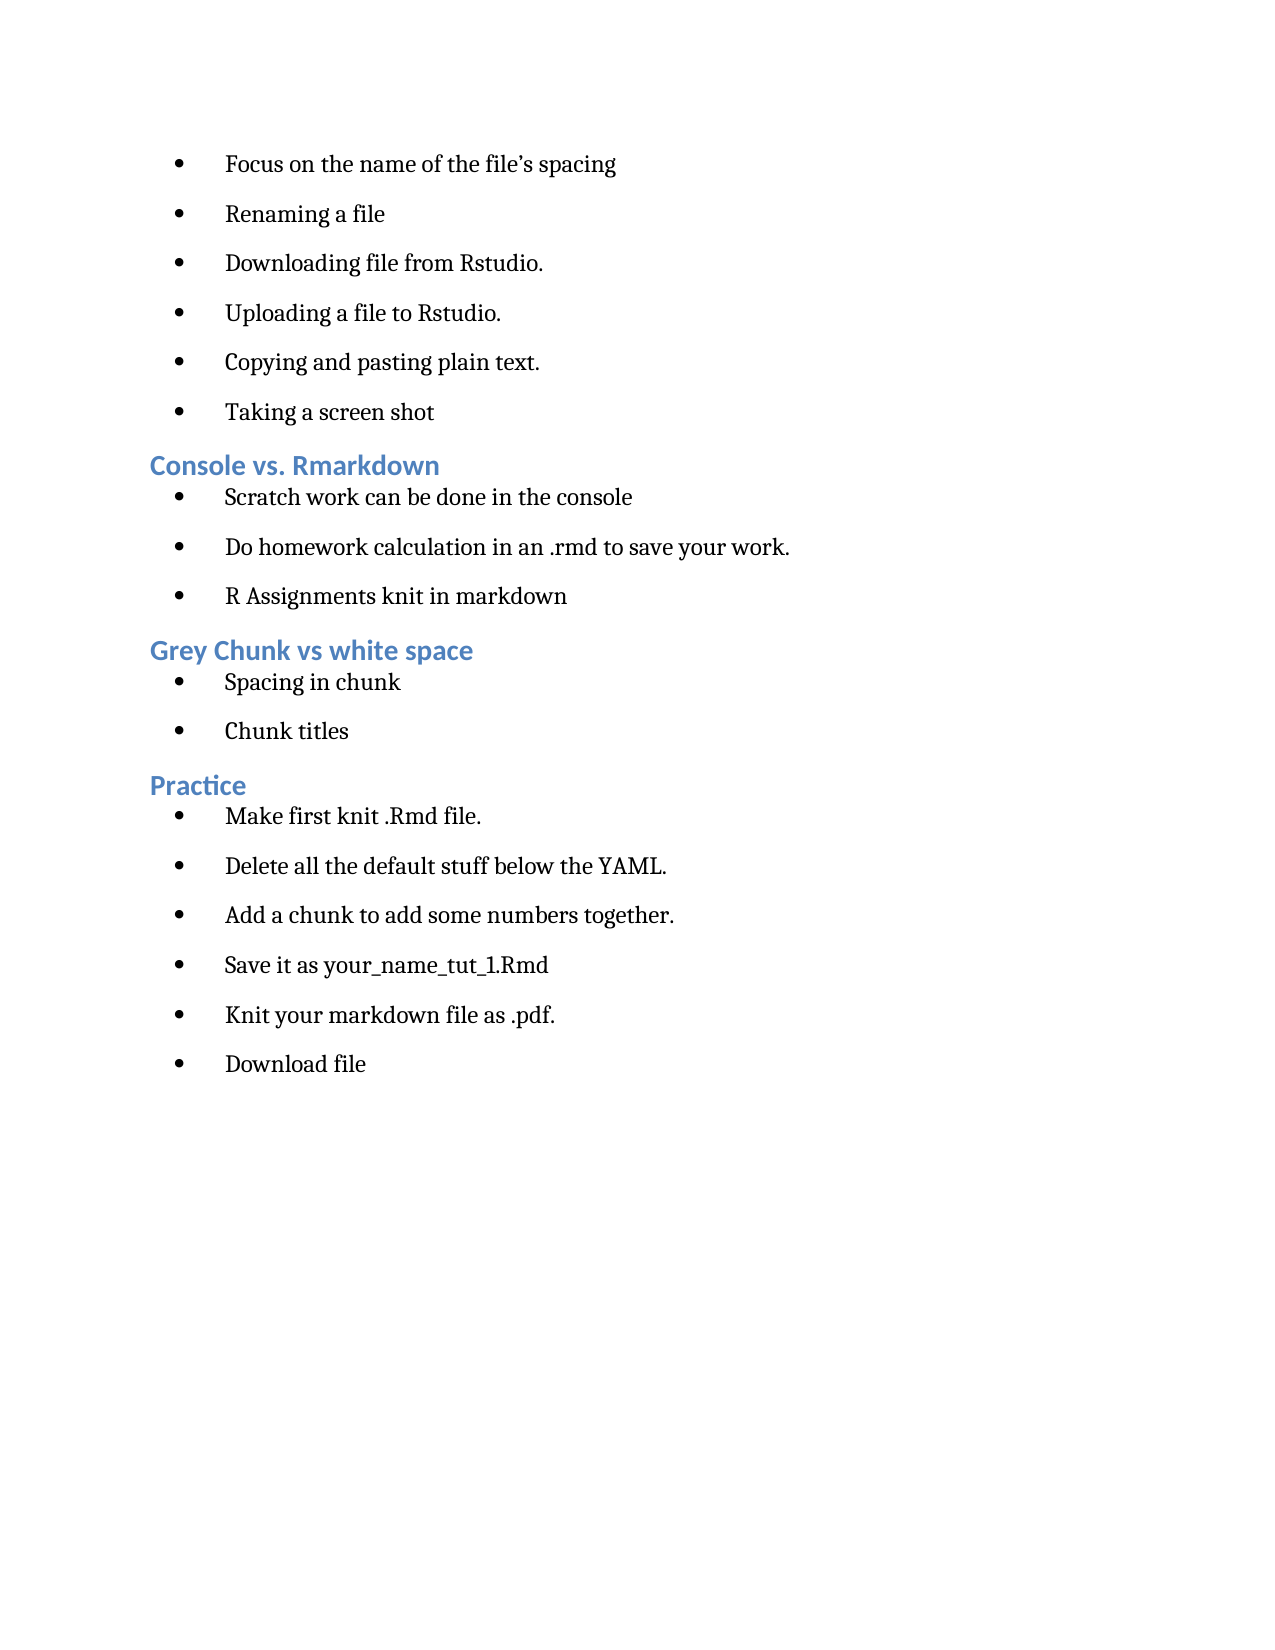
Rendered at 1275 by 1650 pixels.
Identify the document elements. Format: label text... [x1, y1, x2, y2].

list Copying and pasting plain text. [175, 348, 1125, 377]
list Chunk titles [175, 717, 1125, 746]
list Download file [175, 1050, 1125, 1079]
list Spacing in chunk [175, 667, 1125, 696]
list Downloading file from Rstudio. [175, 249, 1125, 278]
list Save it as your_name_tut_1.Rmd [175, 951, 1125, 980]
list Add a chunk to add some numbers together. [175, 901, 1125, 930]
list R Assignments knit in markdown [175, 582, 1125, 611]
list Renaming a file [175, 199, 1125, 228]
list Make first knit .Rmd file. [175, 802, 1125, 831]
list Knit your markdown file as .pdf. [175, 1001, 1125, 1029]
list Taking a screen shot [175, 398, 1125, 427]
list Delete all the default stuff below the YAML. [175, 852, 1125, 881]
subtitle Grey Chunk vs white space [150, 632, 1125, 667]
list Uploading a file to Rstudio. [175, 299, 1125, 327]
subtitle Practice [150, 767, 1125, 802]
subtitle Console vs. Rmarkdown [150, 447, 1125, 483]
list Do homework calculation in an .rmd to save your work. [175, 533, 1125, 561]
list Focus on the name of the file’s spacing [175, 150, 1125, 179]
list Scratch work can be done in the console [175, 483, 1125, 512]
